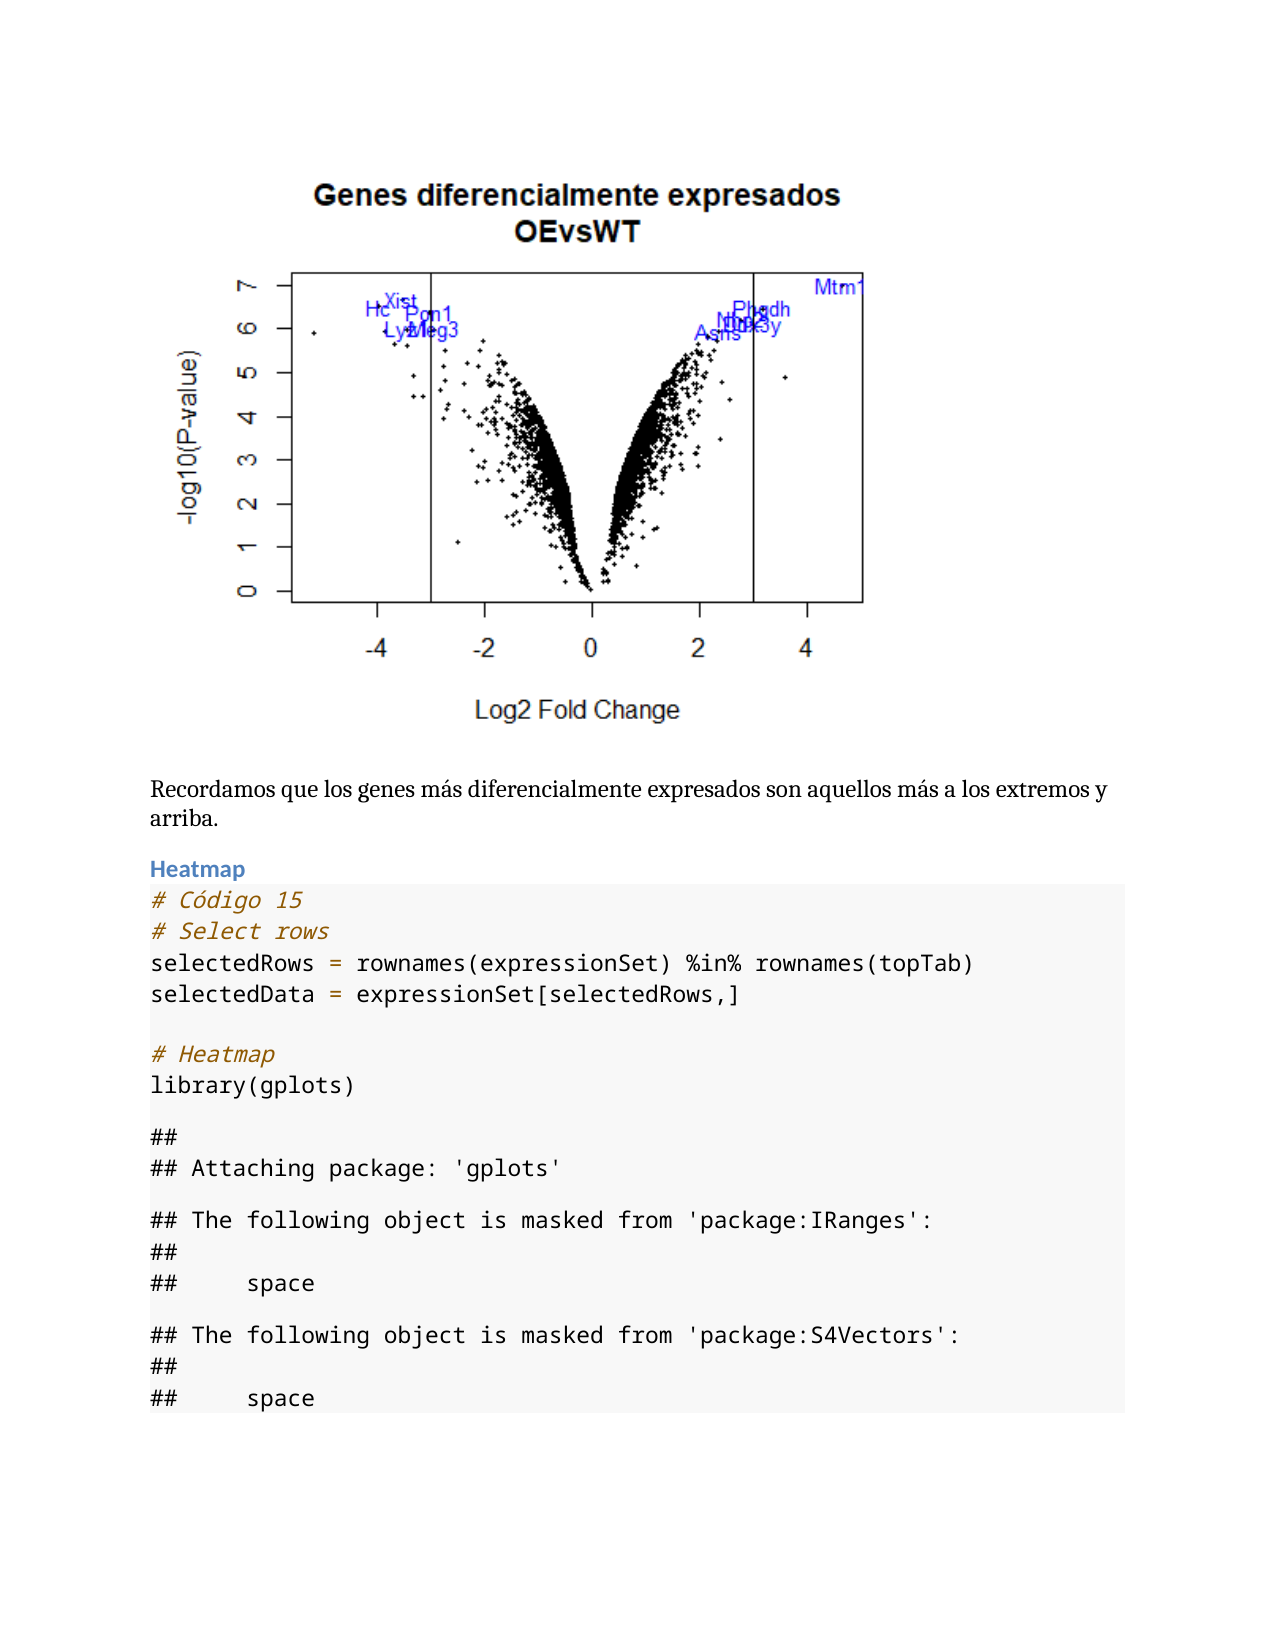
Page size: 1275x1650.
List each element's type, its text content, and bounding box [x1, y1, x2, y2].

text Recordamos que los genes más diferencialmente expresados son aquellos más a los extremos y arriba. [150, 775, 1125, 833]
text # Código 15 # Select rows selectedRows = rownames(expressionSet) %in% rownames(topTab) selectedData = expressionSet[selectedRows,] # Heatmap library(gplots) [150, 884, 1125, 1100]
text ## ## Attaching package: 'gplots' [150, 1121, 1125, 1183]
picture [168, 150, 927, 757]
subtitle Heatmap [150, 853, 1125, 884]
text ## The following object is masked from 'package:S4Vectors': ## ## space [150, 1319, 1125, 1413]
text ## The following object is masked from 'package:IRanges': ## ## space [150, 1204, 1125, 1298]
